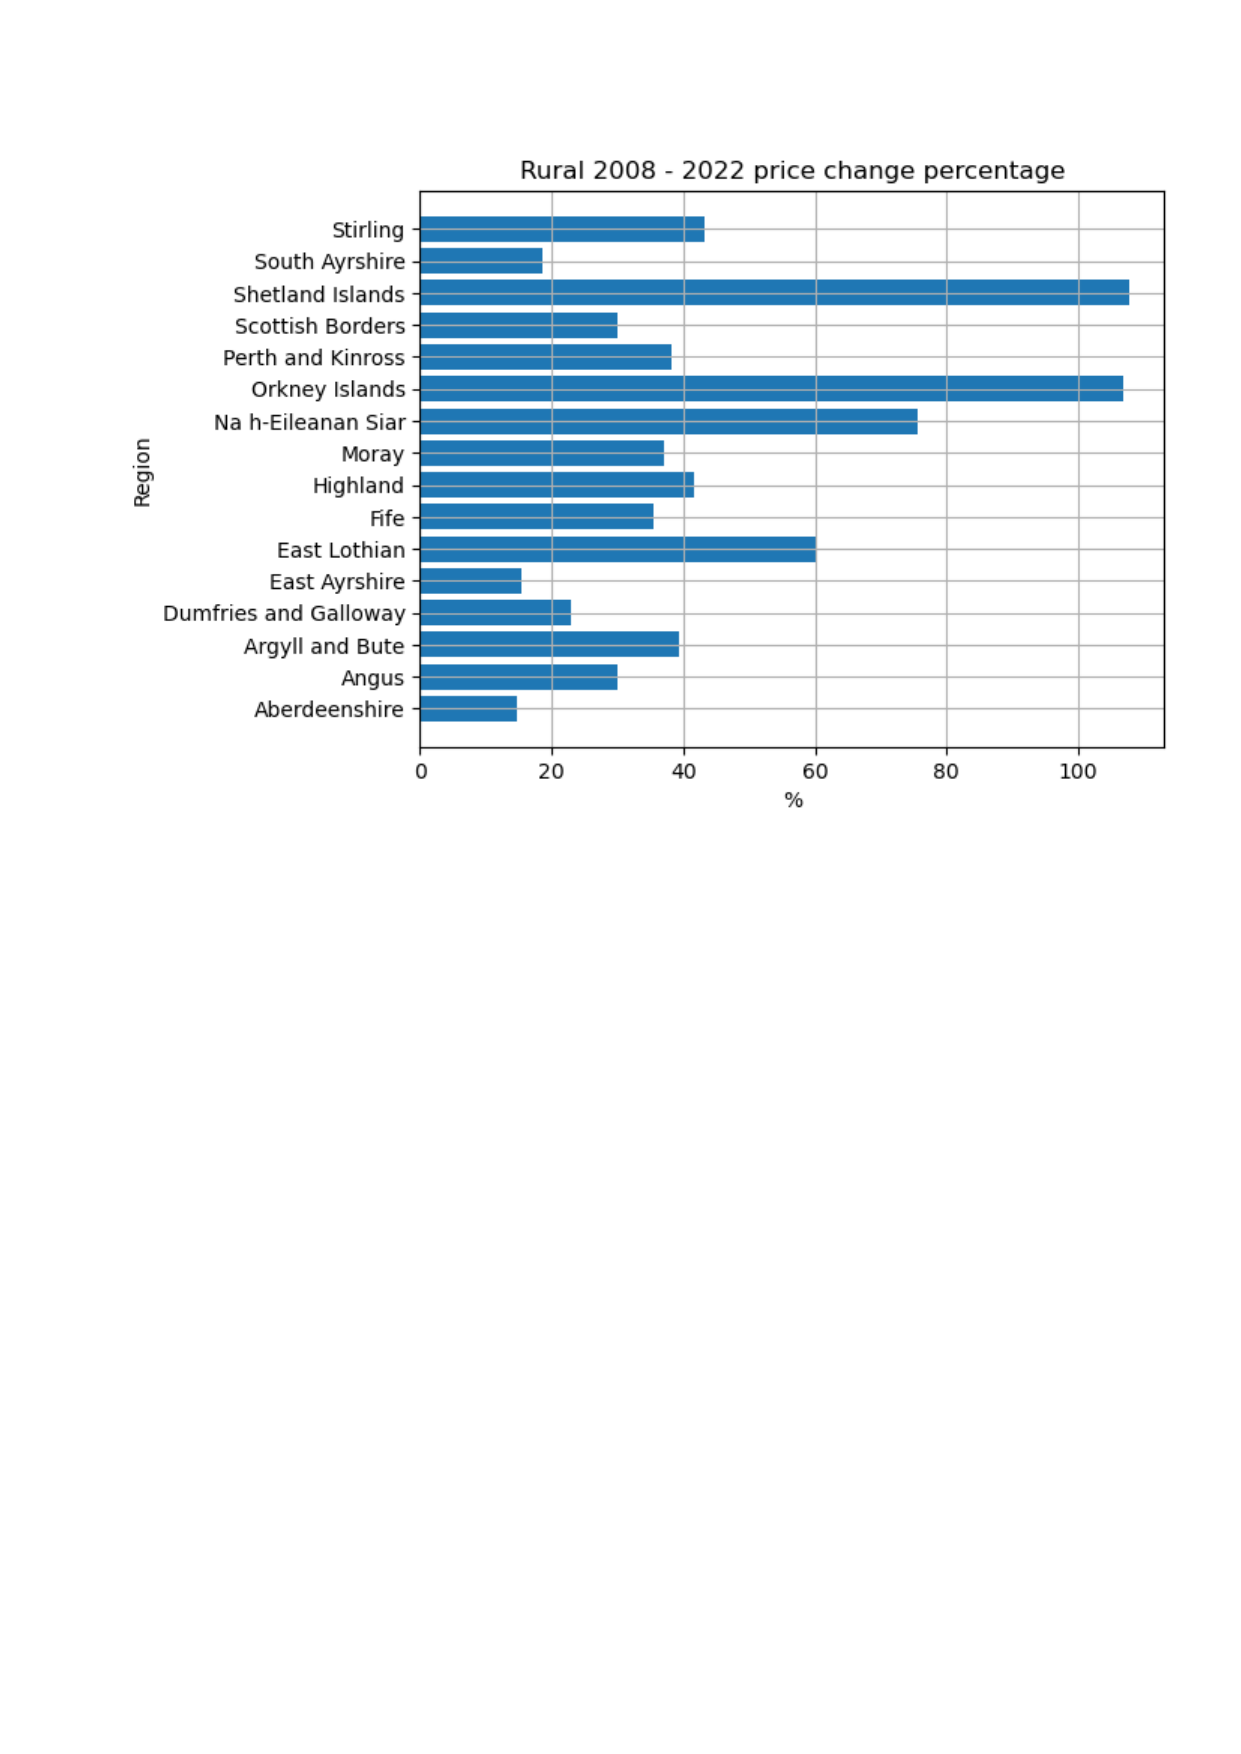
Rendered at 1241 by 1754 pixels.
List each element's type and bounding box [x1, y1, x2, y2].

picture [118, 146, 1179, 827]
